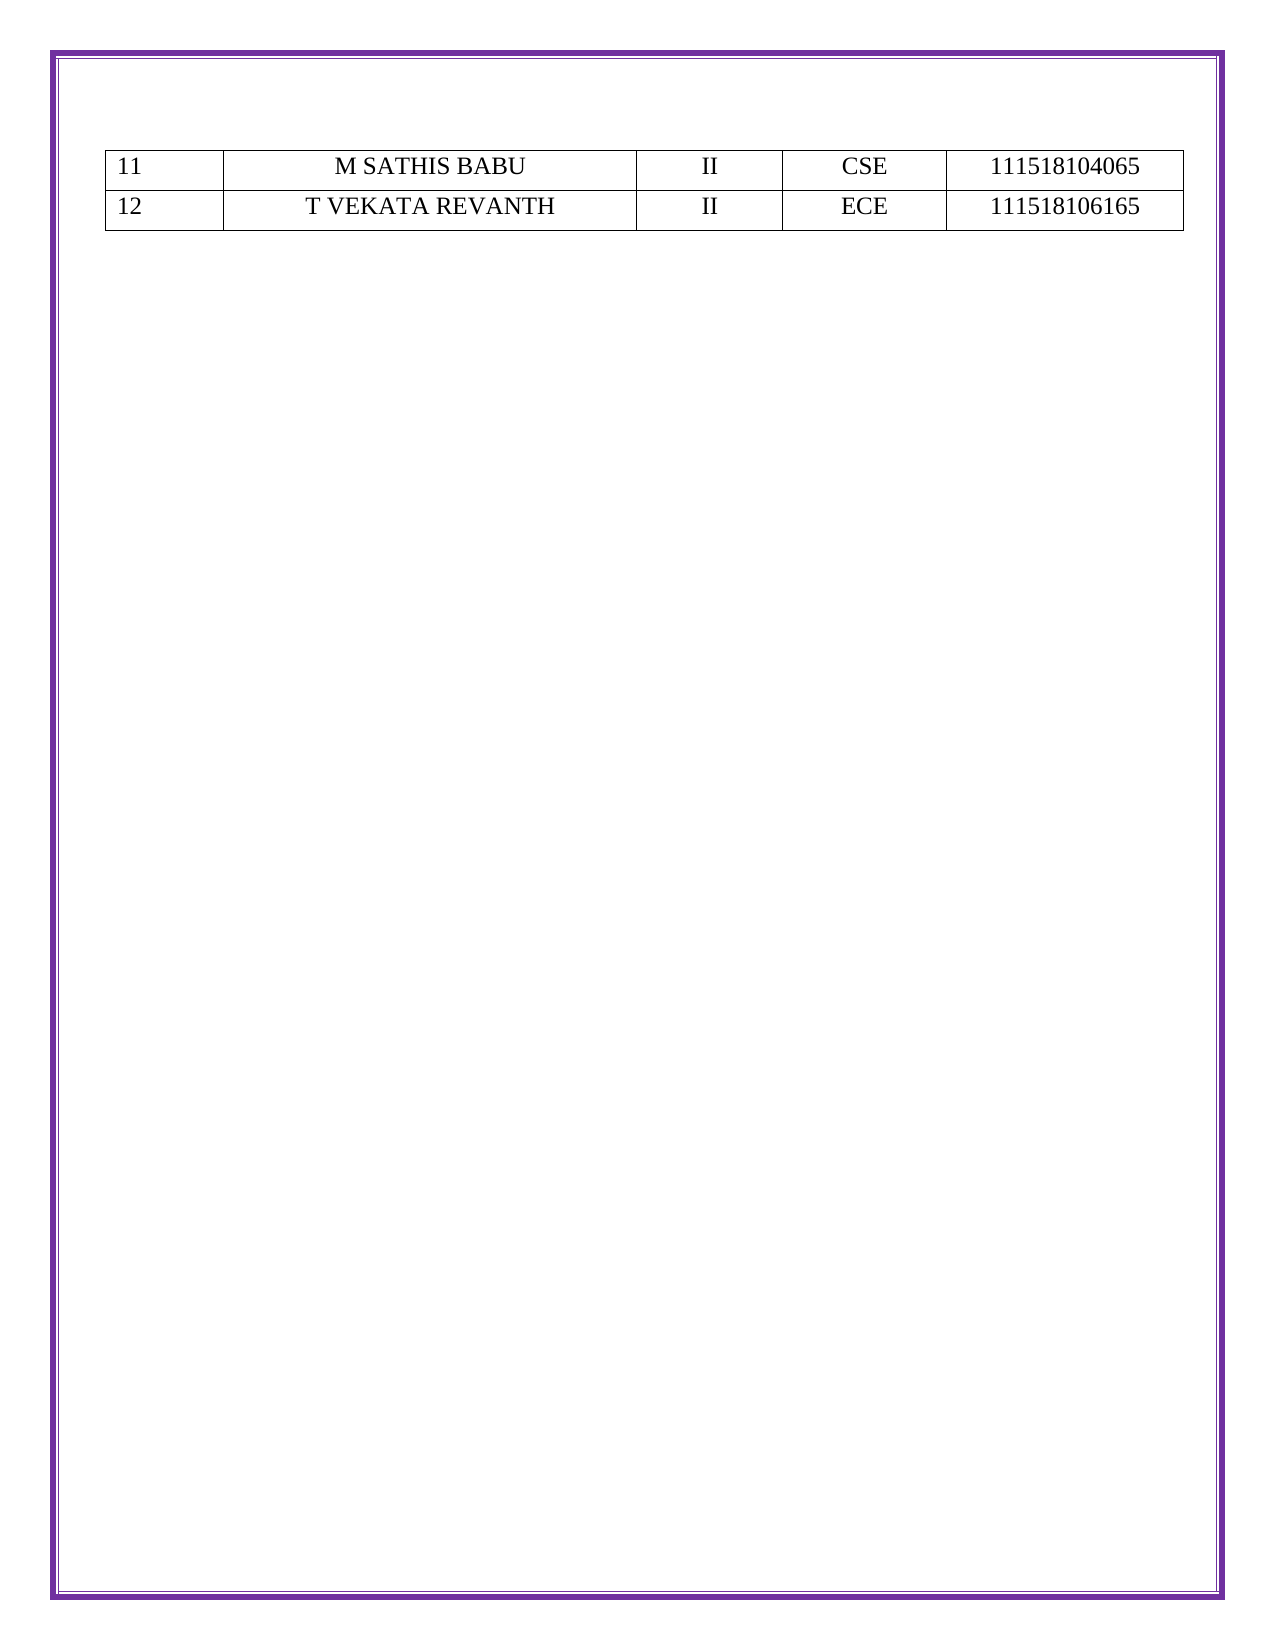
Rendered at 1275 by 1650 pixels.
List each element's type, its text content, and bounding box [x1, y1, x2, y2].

table_cell 11 [106, 151, 223, 190]
table_cell 111518106165 [947, 191, 1183, 230]
table_cell II [637, 151, 782, 190]
table_cell ECE [783, 191, 946, 230]
table_cell M SATHIS BABU [224, 151, 636, 190]
table_cell II [637, 191, 782, 230]
table_cell 12 [106, 191, 223, 230]
table_cell 111518104065 [947, 151, 1183, 190]
table_cell T VEKATA REVANTH [224, 191, 636, 230]
table_cell CSE [783, 151, 946, 190]
